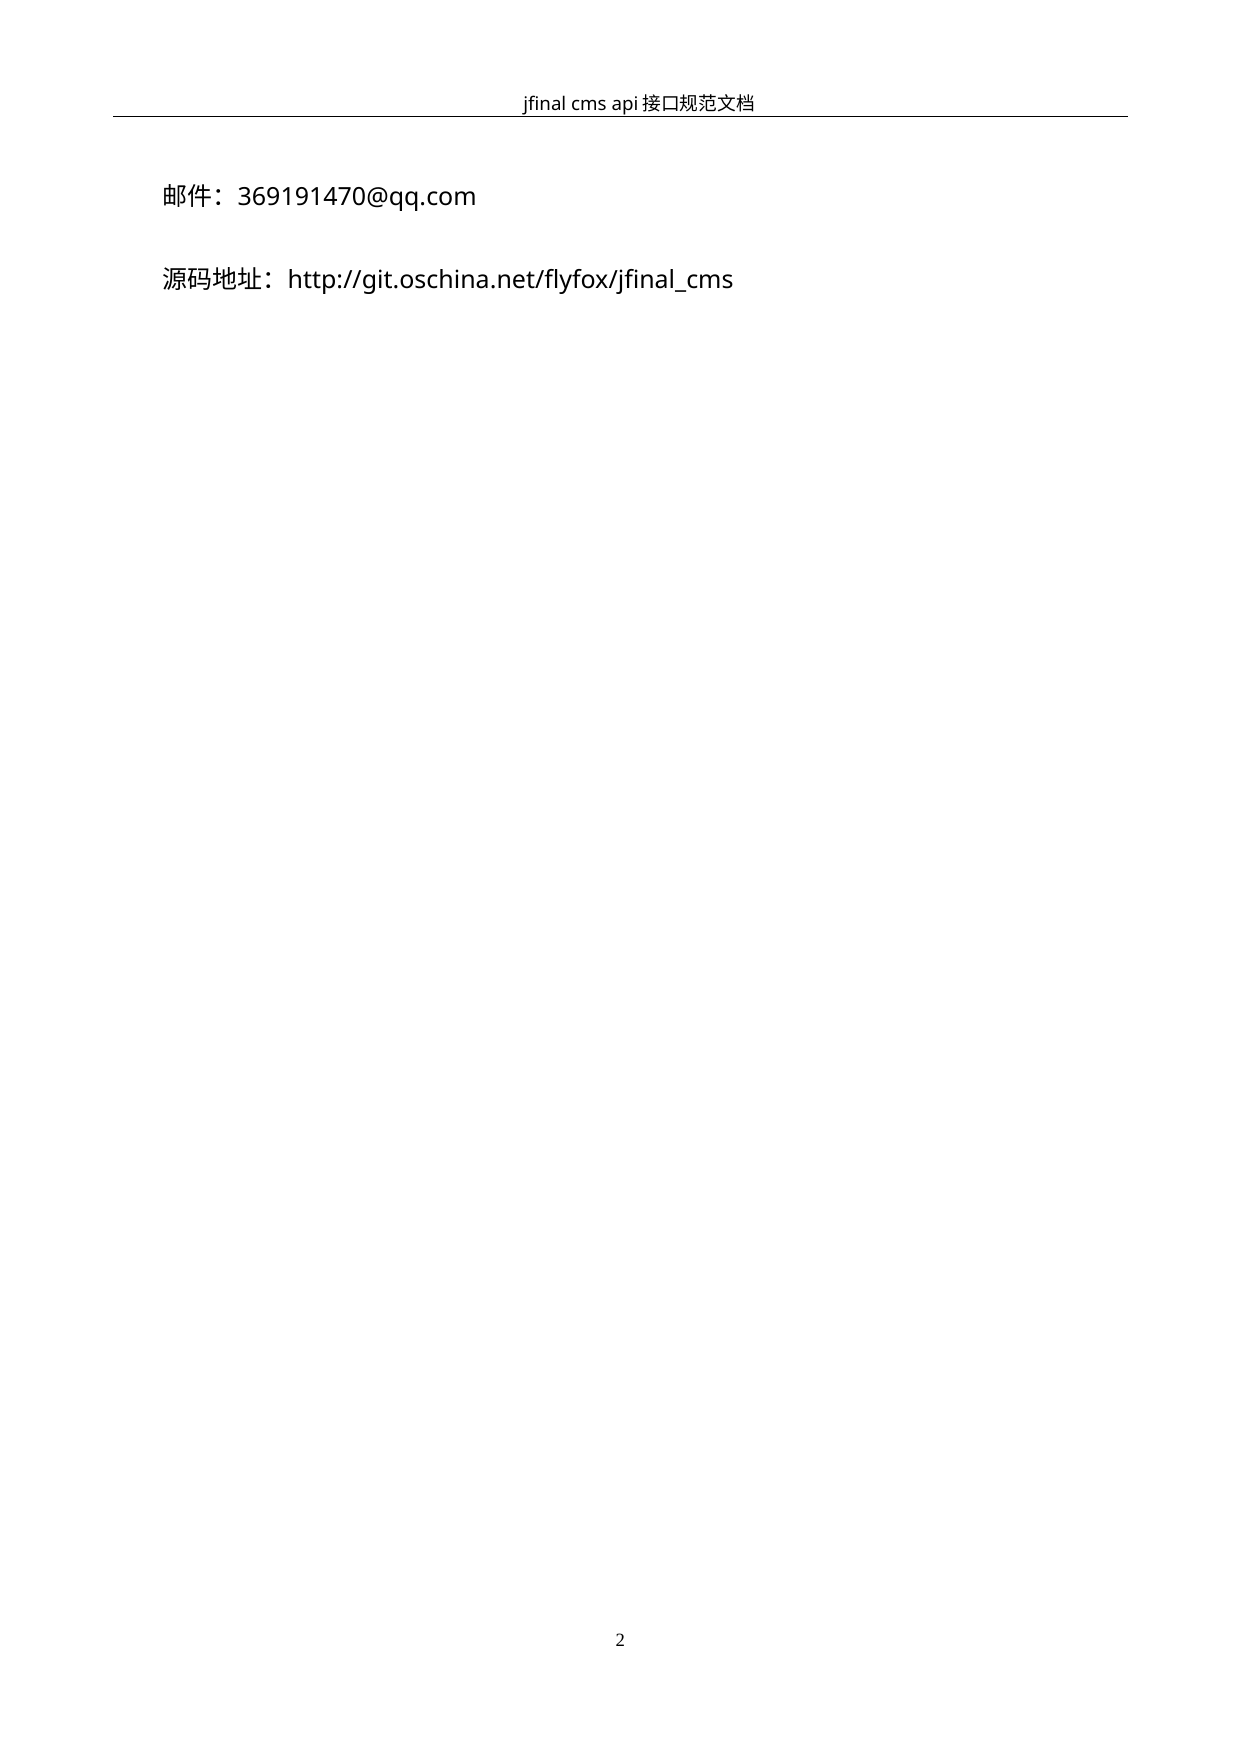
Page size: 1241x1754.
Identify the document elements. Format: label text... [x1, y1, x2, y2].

text 源码地址：http://git.oschina.net/flyfox/jfinal_cms [112, 245, 1128, 310]
text 邮件：369191470@qq.com [112, 162, 1128, 227]
